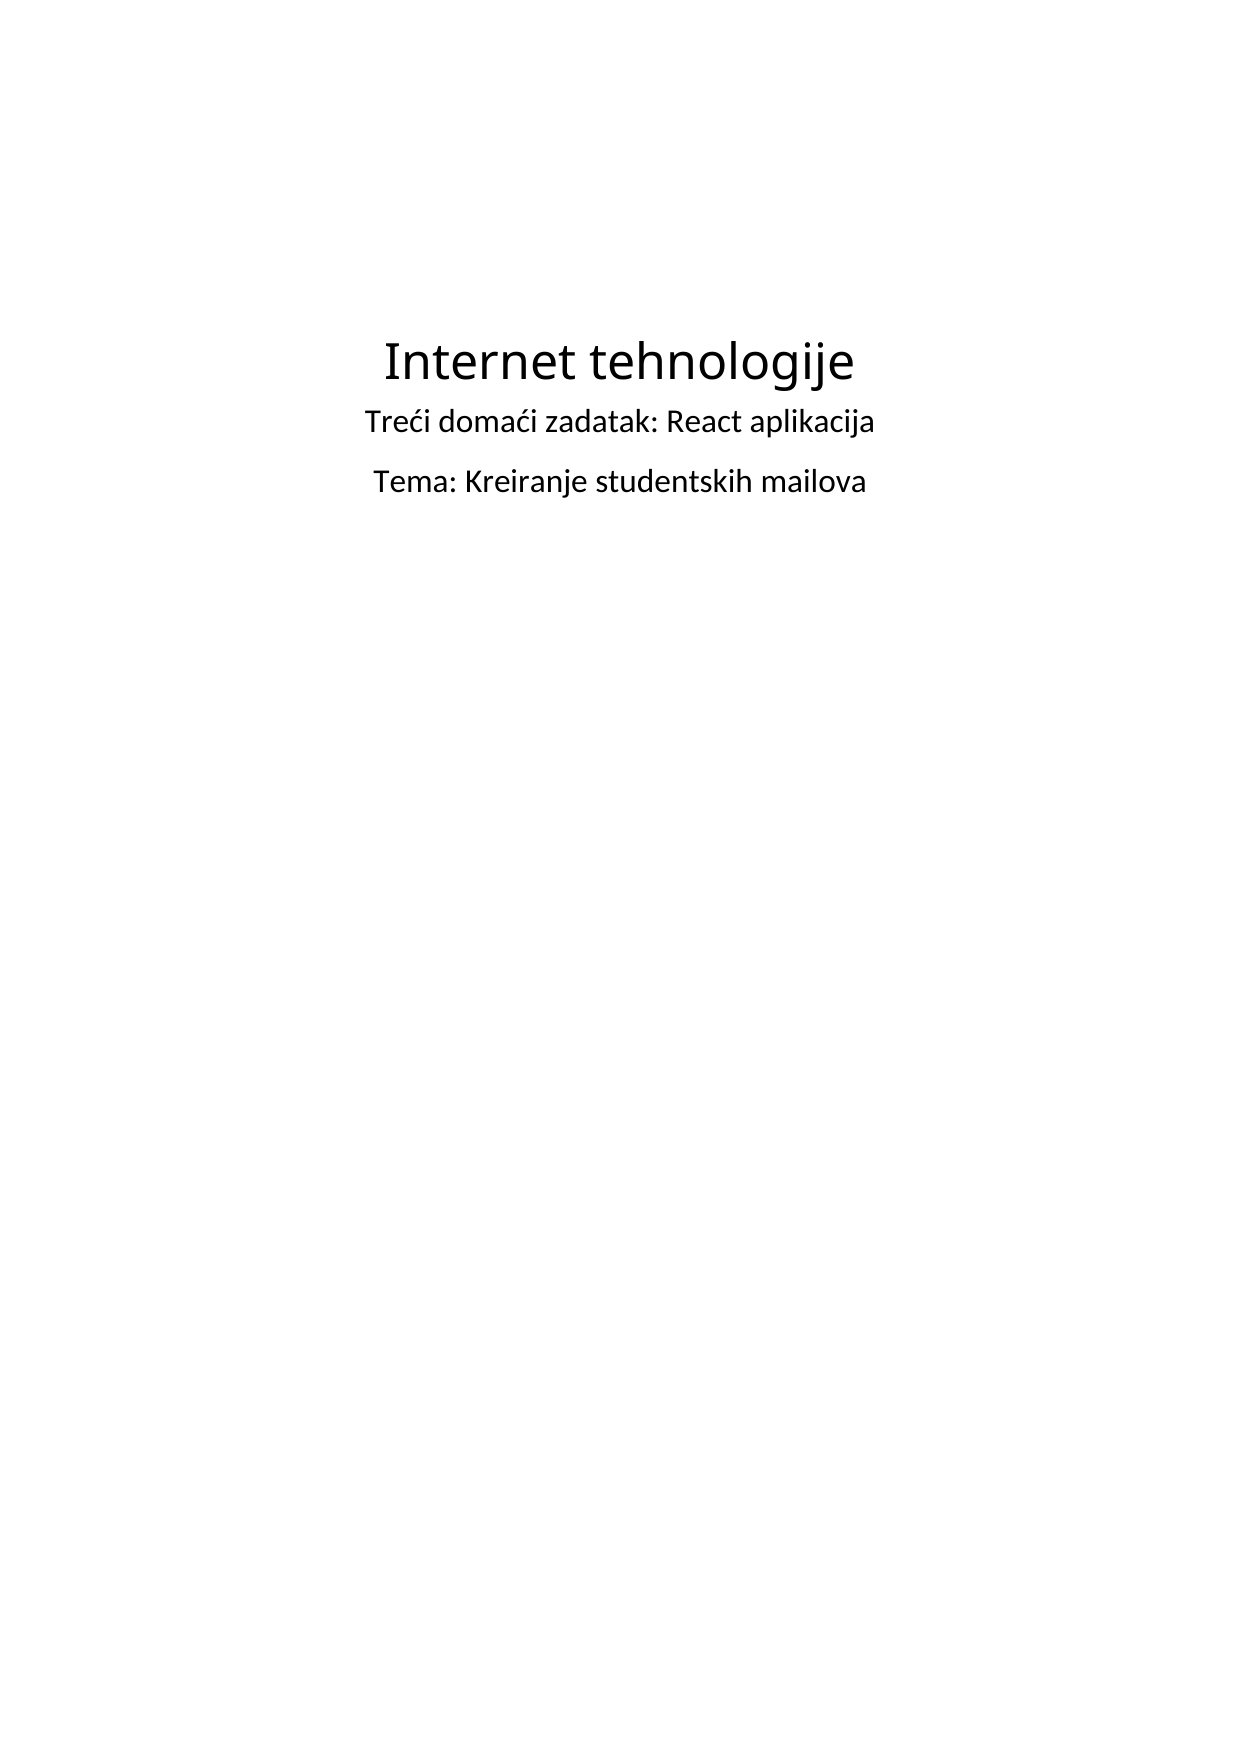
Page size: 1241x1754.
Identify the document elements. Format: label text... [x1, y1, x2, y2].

text Treći domaći zadatak: React aplikacija [150, 399, 1090, 440]
subtitle Internet tehnologije [150, 326, 1090, 394]
text Tema: Kreiranje studentskih mailova [150, 460, 1090, 501]
